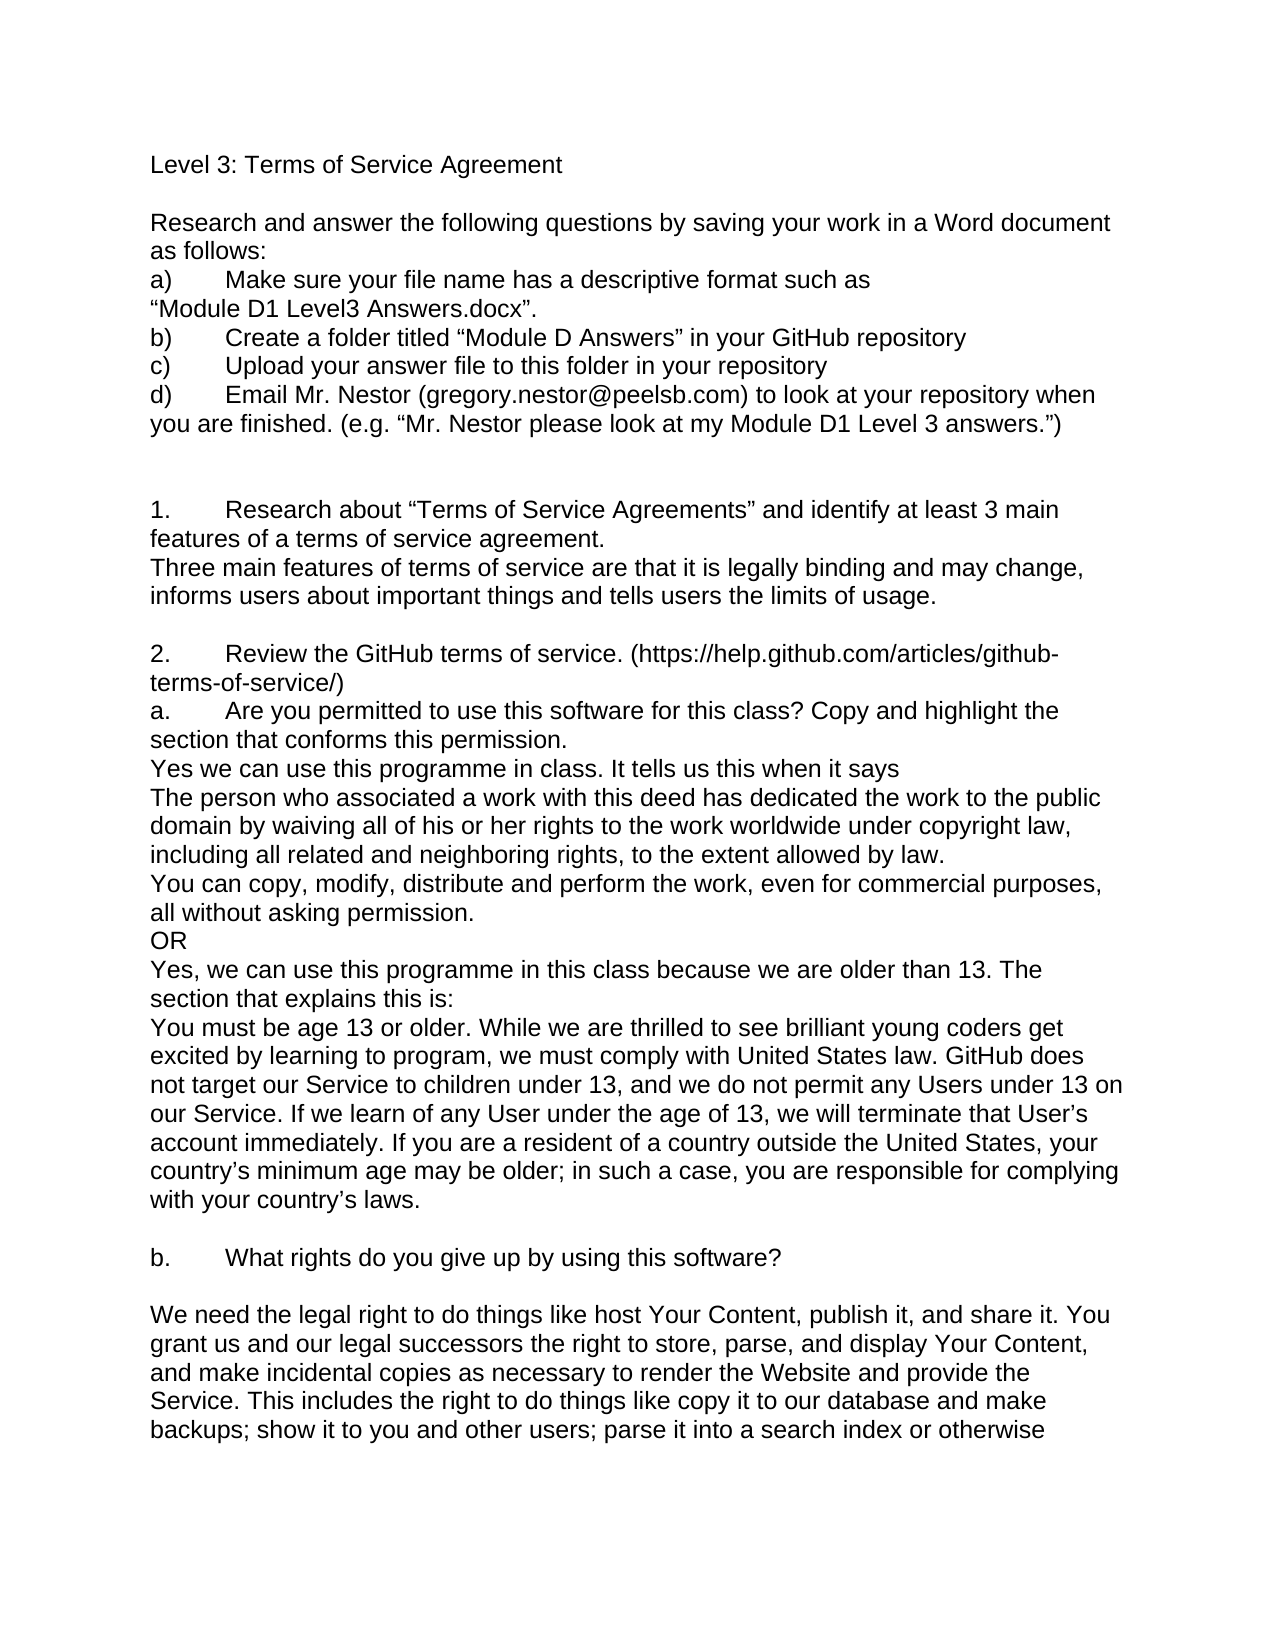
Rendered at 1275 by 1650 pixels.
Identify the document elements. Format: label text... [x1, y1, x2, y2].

text Yes we can use this programme in class. It tells us this when it says [150, 754, 1125, 782]
text 1. Research about “Terms of Service Agreements” and identify at least 3 main features of a terms of service agreement. [150, 495, 1125, 552]
text You must be age 13 or older. While we are thrilled to see brilliant young coders get excited by learning to program, we must comply with United States law. GitHub does not target our Service to children under 13, and we do not permit any Users under 13 on our Service. If we learn of any User under the age of 13, we will terminate that User’s account immediately. If you are a resident of a country outside the United States, your country’s minimum age may be older; in such a case, you are responsible for complying with your country’s laws. [150, 1012, 1125, 1214]
text 2. Review the GitHub terms of service. (https://help.github.com/articles/github-terms-of-service/) [150, 639, 1125, 696]
text You can copy, modify, distribute and perform the work, even for commercial purposes, all without asking permission. [150, 869, 1125, 926]
text OR [150, 926, 1125, 955]
text Level 3: Terms of Service Agreement [150, 150, 1125, 179]
text Research and answer the following questions by saving your work in a Word document as follows: [150, 207, 1125, 265]
text a. Are you permitted to use this software for this class? Copy and highlight the section that conforms this permission. [150, 696, 1125, 754]
text d) Email Mr. Nestor (gregory.nestor@peelsb.com) to look at your repository when you are finished. (e.g. “Mr. Nestor please look at my Module D1 Level 3 answers.”) [150, 380, 1125, 437]
text b. What rights do you give up by using this software? [150, 1242, 1125, 1271]
text a) Make sure your file name has a descriptive format such as [150, 265, 1125, 294]
text The person who associated a work with this deed has dedicated the work to the public domain by waiving all of his or her rights to the work worldwide under copyright law, including all related and neighboring rights, to the extent allowed by law. [150, 782, 1125, 869]
text b) Create a folder titled “Module D Answers” in your GitHub repository [150, 322, 1125, 351]
text Three main features of terms of service are that it is legally binding and may change, informs users about important things and tells users the limits of usage. [150, 552, 1125, 610]
text “Module D1 Level3 Answers.docx”. [150, 294, 1125, 322]
text Yes, we can use this programme in this class because we are older than 13. The section that explains this is: [150, 955, 1125, 1012]
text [150, 1300, 1125, 1444]
text c) Upload your answer file to this folder in your repository [150, 351, 1125, 380]
